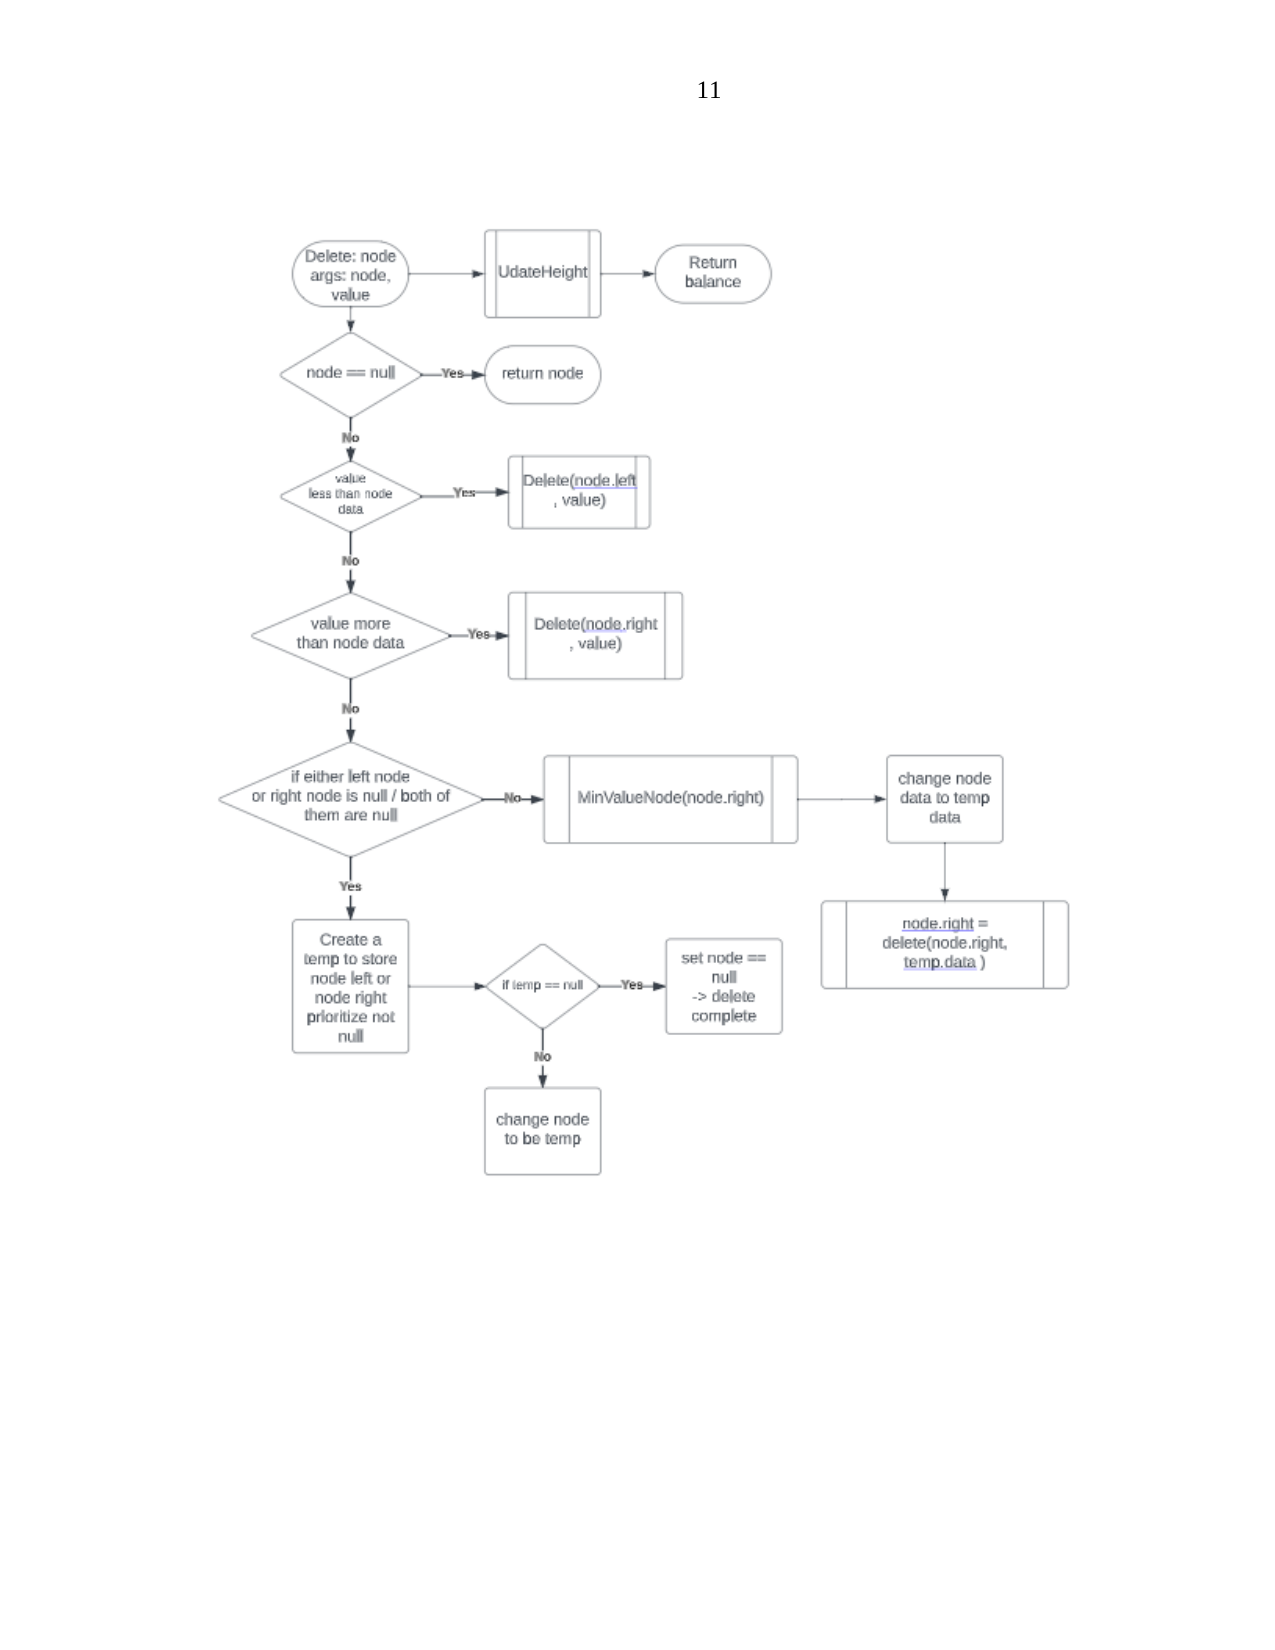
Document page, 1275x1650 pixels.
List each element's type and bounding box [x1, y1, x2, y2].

picture [206, 206, 1104, 1207]
